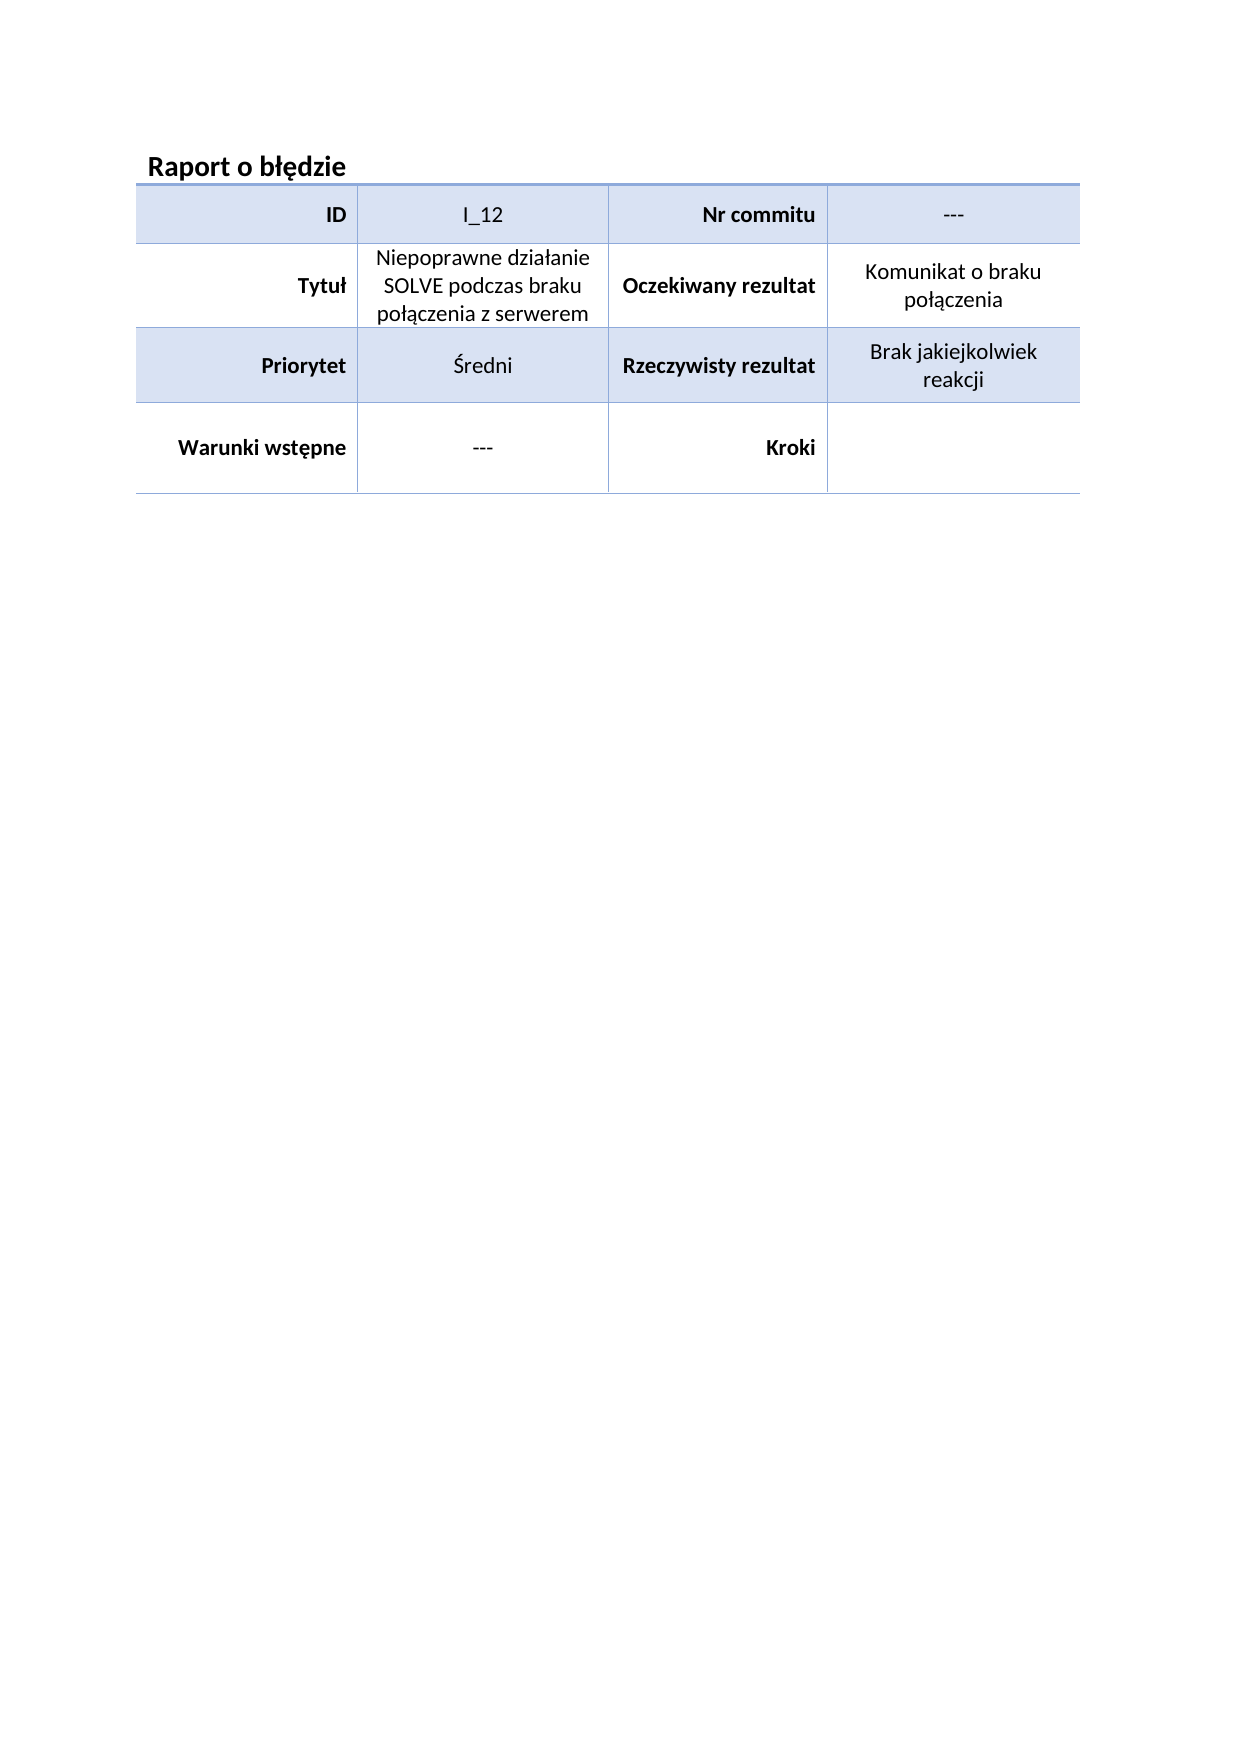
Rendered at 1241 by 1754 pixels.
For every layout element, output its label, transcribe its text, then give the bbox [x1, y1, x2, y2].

table_cell Komunikat o braku połączenia [828, 244, 1080, 327]
table_cell Priorytet [136, 328, 357, 402]
table_cell Niepoprawne działanie SOLVE podczas braku połączenia z serwerem [358, 244, 608, 327]
table_cell Średni [358, 328, 608, 402]
table_cell I_12 [358, 186, 608, 243]
table_cell Tytuł [136, 244, 357, 327]
table_cell ID [136, 186, 357, 243]
table_cell Warunki wstępne [136, 403, 357, 492]
table_header Raport o błędzie [136, 148, 1080, 183]
table_cell [828, 403, 1080, 492]
table_cell Rzeczywisty rezultat [609, 328, 827, 402]
table_cell Brak jakiejkolwiek reakcji [828, 328, 1080, 402]
table_cell --- [828, 186, 1080, 243]
table_cell --- [358, 403, 608, 492]
table_cell Kroki [609, 403, 827, 492]
table_cell Nr commitu [609, 186, 827, 243]
table_cell Oczekiwany rezultat [609, 244, 827, 327]
